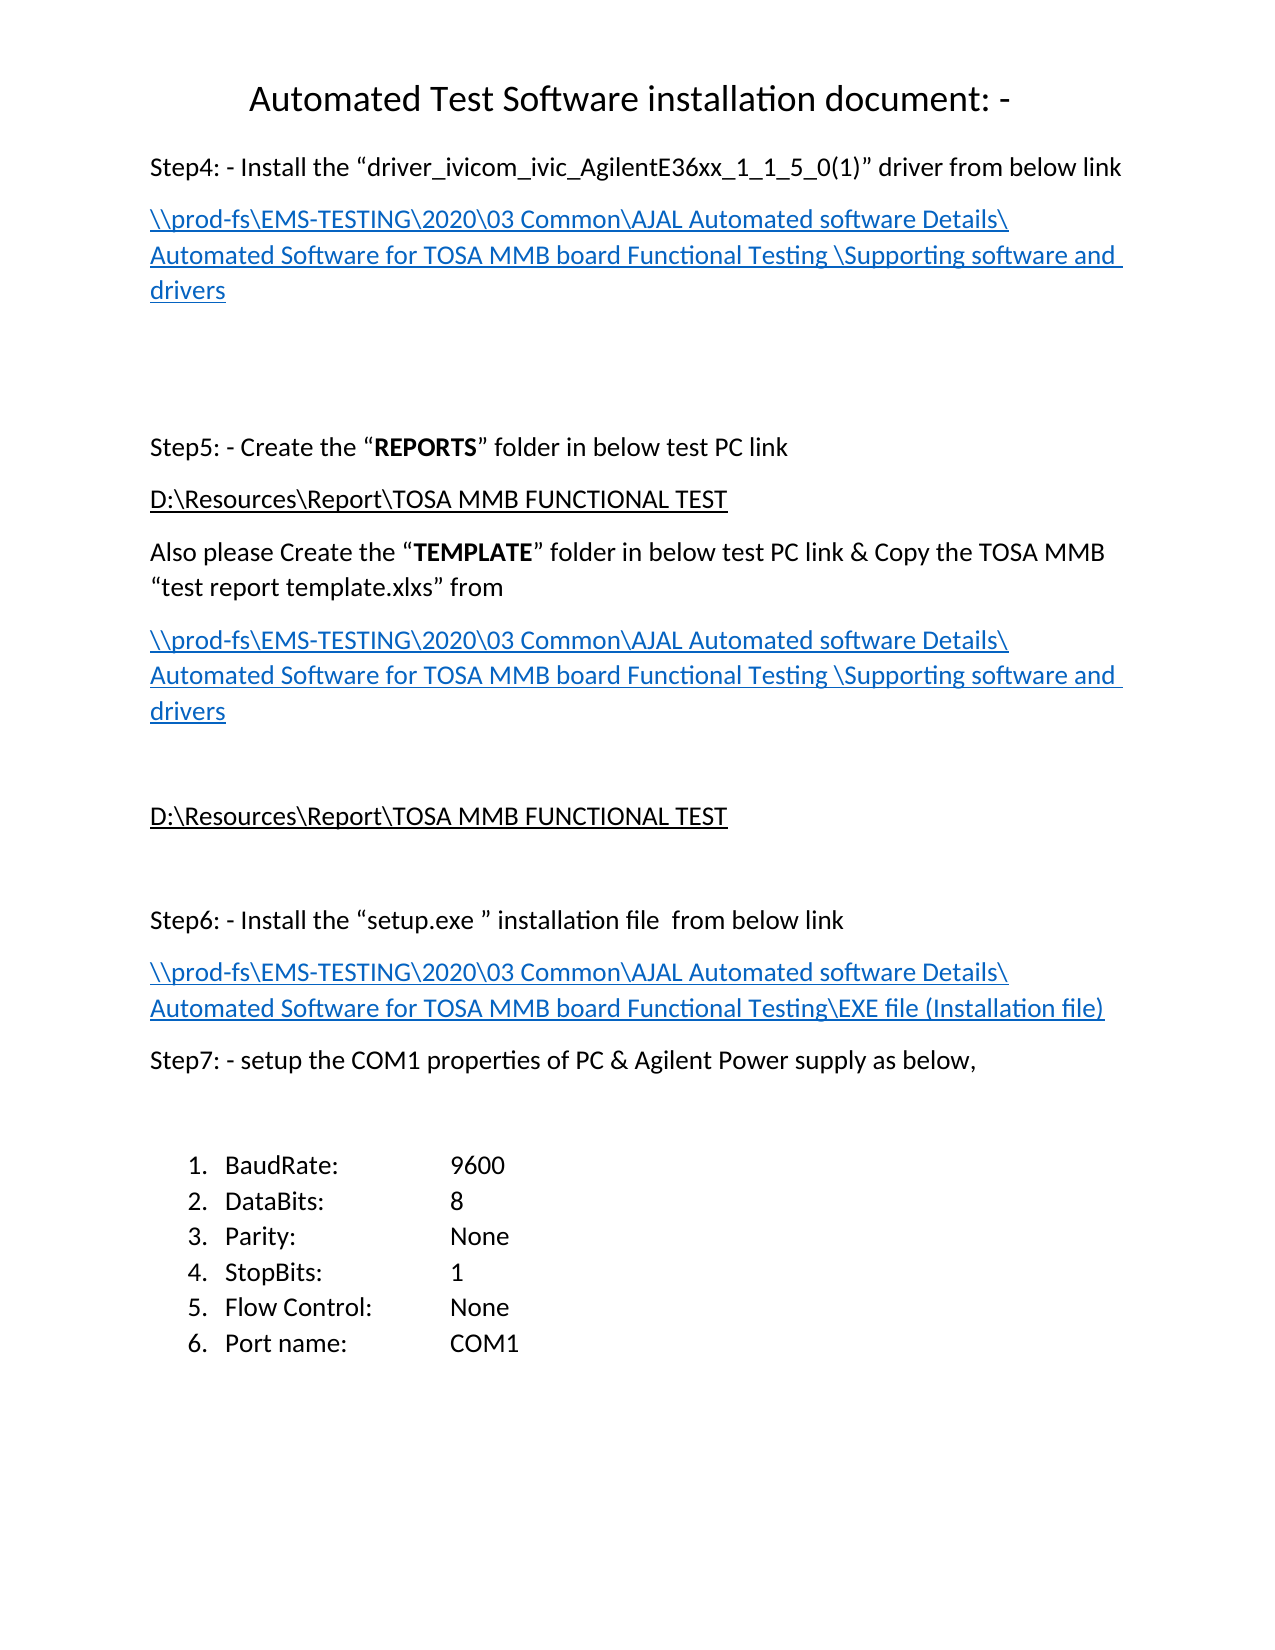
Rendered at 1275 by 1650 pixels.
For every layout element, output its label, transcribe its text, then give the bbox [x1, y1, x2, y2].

text Step7: - setup the COM1 properties of PC & Agilent Power supply as below, [150, 1043, 1125, 1077]
text D:\Resources\Report\TOSA MMB FUNCTIONAL TEST [150, 483, 1125, 516]
list Port name: COM1 [187, 1326, 1125, 1359]
text Step4: - Install the “driver_ivicom_ivic_AgilentE36xx_1_1_5_0(1)” driver from below link [150, 150, 1125, 183]
text D:\Resources\Report\TOSA MMB FUNCTIONAL TEST [150, 799, 1125, 832]
list BaudRate: 9600 [187, 1148, 1125, 1181]
text Step5: - Create the “REPORTS” folder in below test PC link [150, 430, 1125, 463]
list DataBits: 8 [187, 1184, 1125, 1217]
text \\prod-fs\EMS-TESTING\2020\03 Common\AJAL Automated software Details\Automated Software for TOSA MMB board Functional Testing \Supporting software and drivers [150, 623, 1125, 727]
list StopBits: 1 [187, 1255, 1125, 1288]
list Flow Control: None [187, 1291, 1125, 1324]
text Also please Create the “TEMPLATE” folder in below test PC link & Copy the TOSA MMB “test report template.xlxs” from [150, 535, 1125, 604]
text Step6: - Install the “setup.exe ” installation file from below link [150, 903, 1125, 936]
list Parity: None [187, 1219, 1125, 1252]
text \\prod-fs\EMS-TESTING\2020\03 Common\AJAL Automated software Details\Automated Software for TOSA MMB board Functional Testing\EXE file (Installation file) [150, 956, 1125, 1024]
text \\prod-fs\EMS-TESTING\2020\03 Common\AJAL Automated software Details\Automated Software for TOSA MMB board Functional Testing \Supporting software and drivers [150, 202, 1125, 307]
